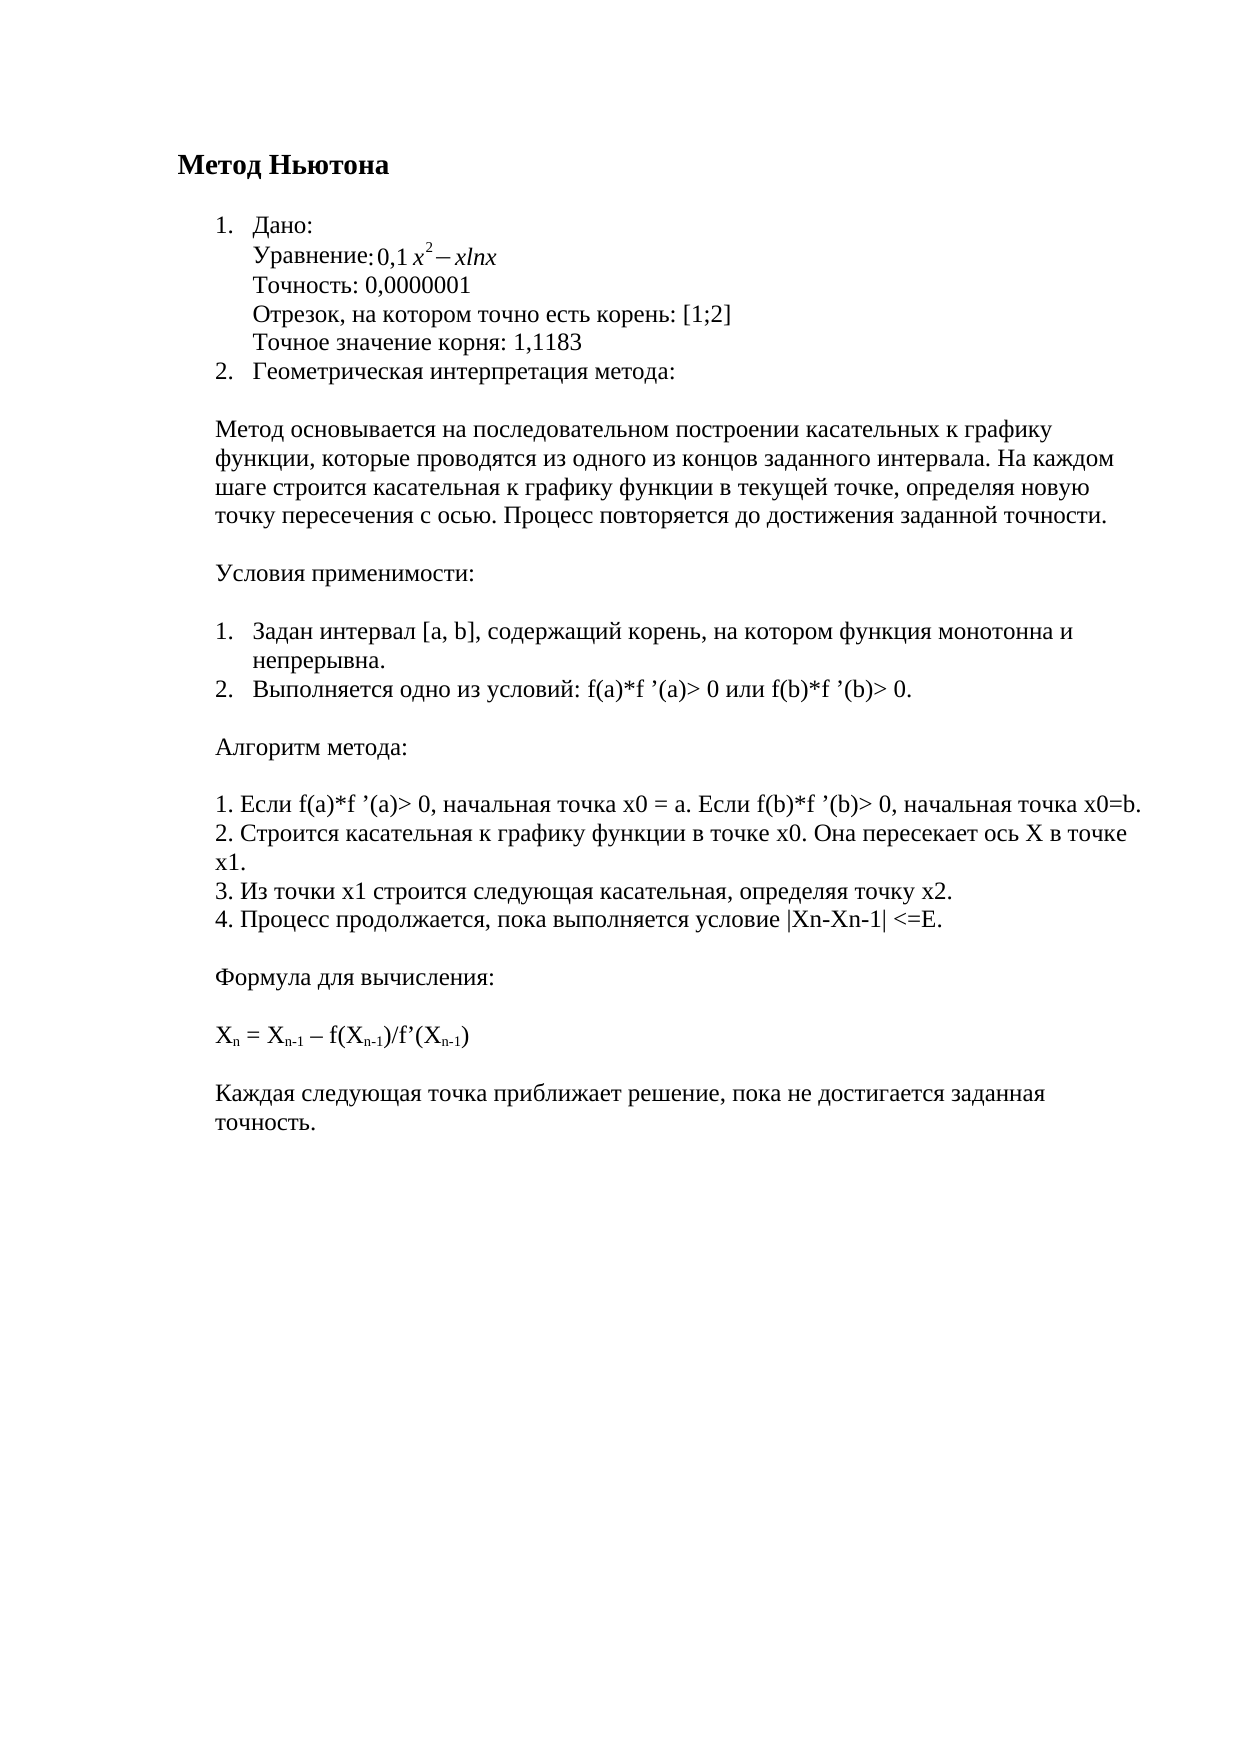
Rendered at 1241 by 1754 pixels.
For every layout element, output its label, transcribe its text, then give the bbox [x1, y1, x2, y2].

text Алгоритм метода: [215, 732, 1152, 760]
text 1. Если f(a)*f ’(a)> 0, начальная точка x0 = a. Если f(b)*f ’(b)> 0, начальная точка x0=b. 2. Строится касательная к графику функции в точке x0. Она пересекает ось X в точке x1. 3. Из точки x1 строится следующая касательная, определяя точку x2. 4. Процесс продолжается, пока выполняется условие |Xn-Xn-1| <=E. [215, 789, 1152, 933]
text Метод Ньютона [177, 147, 1152, 181]
text Каждая следующая точка приближает решение, пока не достигается заданная точность. [215, 1078, 1152, 1136]
list Геометрическая интерпретация метода: [215, 356, 1152, 385]
list Выполняется одно из условий: f(a)*f ’(a)> 0 или f(b)*f ’(b)> 0. [215, 674, 1152, 702]
text Условия применимости: [215, 558, 1152, 587]
list Дано: Уравнение Точность: 0,0000001 Отрезок, на котором точно есть корень: [1;2] Точное значение корня: 1,1183 [215, 210, 1152, 356]
list Задан интервал [a, b], содержащий корень, на котором функция монотонна и непрерывна. [215, 616, 1152, 674]
text Xn = Xn-1 – f(Xn-1)/f’(Xn-1) [215, 1020, 1152, 1049]
text Формула для вычисления: [215, 962, 1152, 991]
text Метод основывается на последовательном построении касательных к графику функции, которые проводятся из одного из концов заданного интервала. На каждом шаге строится касательная к графику функции в текущей точке, определяя новую точку пересечения с осью. Процесс повторяется до достижения заданной точности. [215, 414, 1152, 529]
